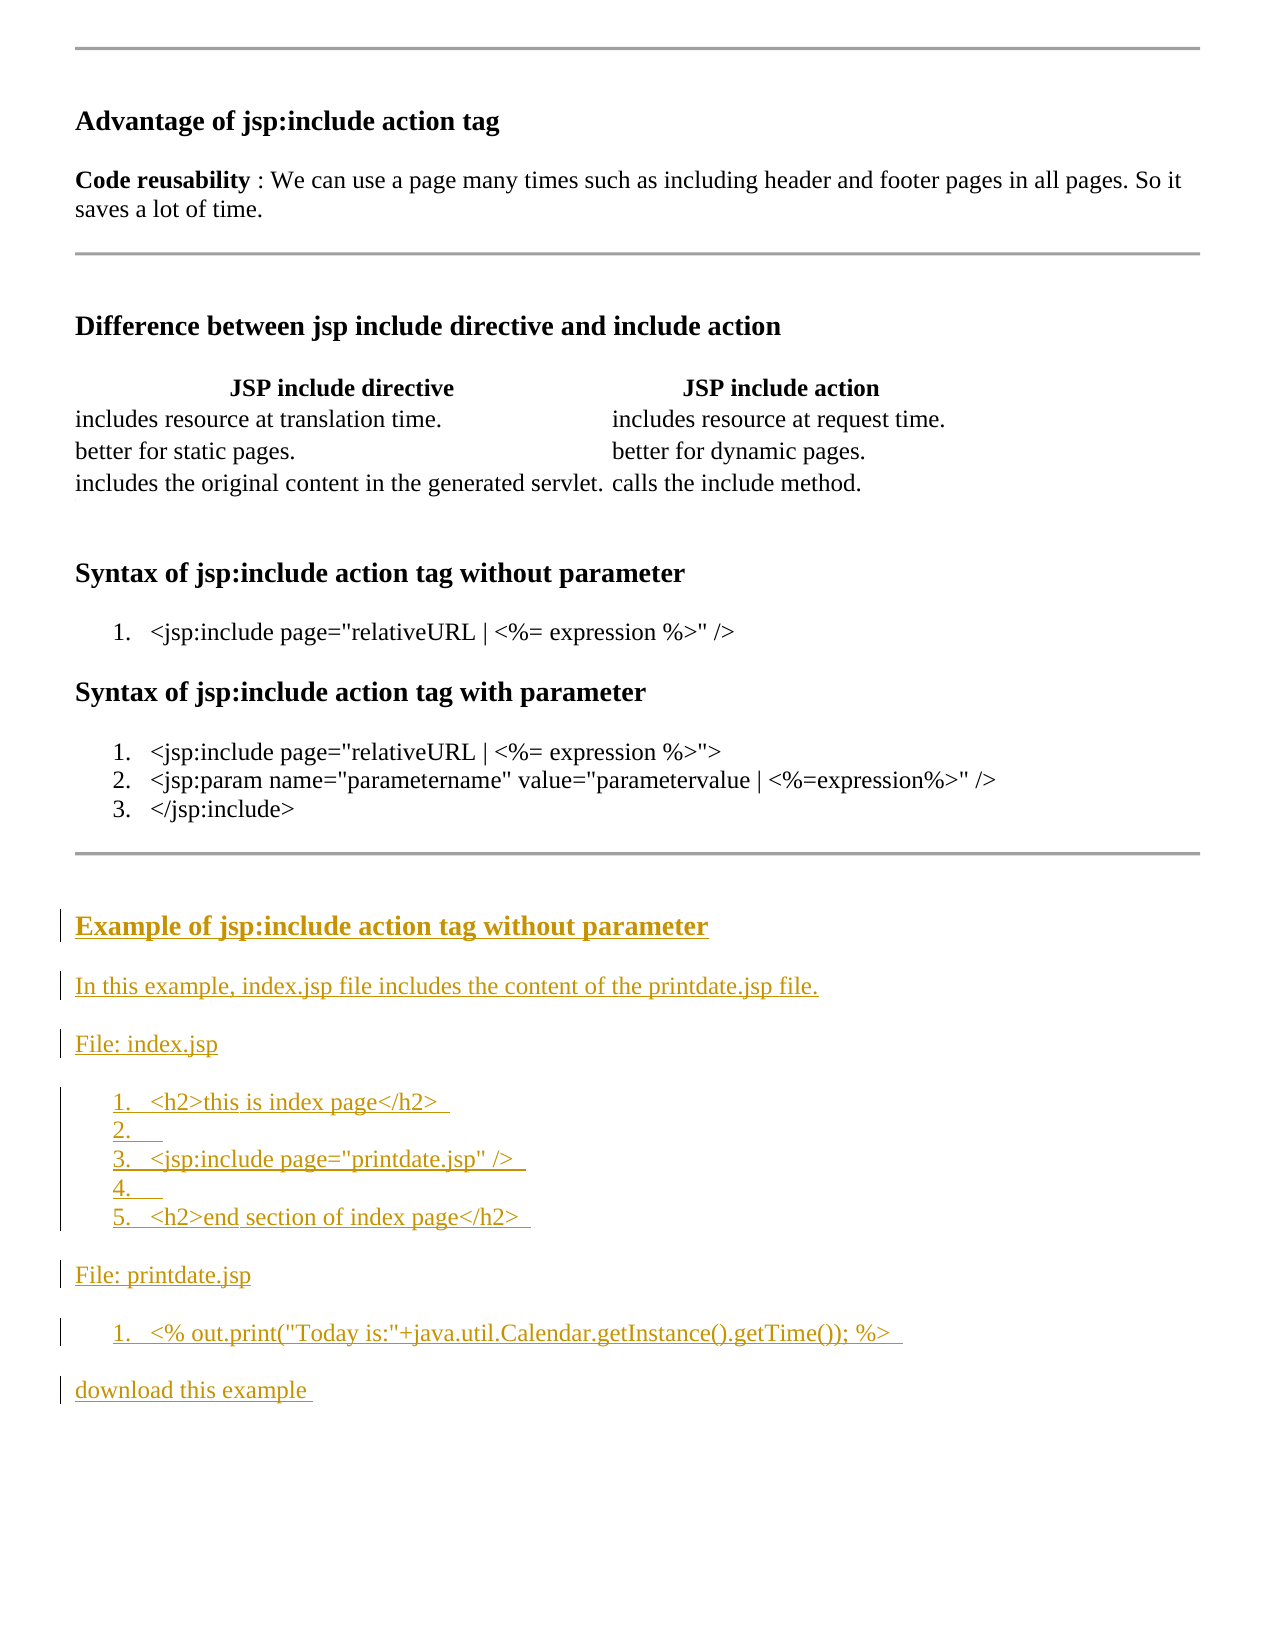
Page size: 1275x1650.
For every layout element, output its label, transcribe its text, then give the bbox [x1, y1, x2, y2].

list </jsp:include> [112, 794, 1200, 823]
table_cell includes the original content in the generated servlet. [74, 467, 610, 498]
text Syntax of jsp:include action tag with parameter [75, 675, 1200, 708]
table_cell includes resource at request time. [610, 403, 952, 435]
text Difference between jsp include directive and include action [75, 309, 1200, 342]
table_cell better for dynamic pages. [610, 435, 952, 467]
table_cell better for static pages. [74, 435, 610, 467]
text Syntax of jsp:include action tag without parameter [75, 556, 1200, 588]
text Code reusability : We can use a page many times such as including header and footer pages in all pages. So it saves a lot of time. [75, 166, 1200, 223]
list <jsp:include page="relativeURL | <%= expression %>"> [112, 737, 1200, 766]
table_header JSP include action [610, 371, 952, 403]
text Advantage of jsp:include action tag [75, 104, 1200, 136]
table_header JSP include directive [74, 371, 610, 403]
list <jsp:param name="parametername" value="parametervalue | <%=expression%>" /> [112, 766, 1200, 794]
table_cell includes resource at translation time. [74, 403, 610, 435]
table_cell calls the include method. [610, 467, 952, 498]
list <jsp:include page="relativeURL | <%= expression %>" /> [112, 617, 1200, 646]
